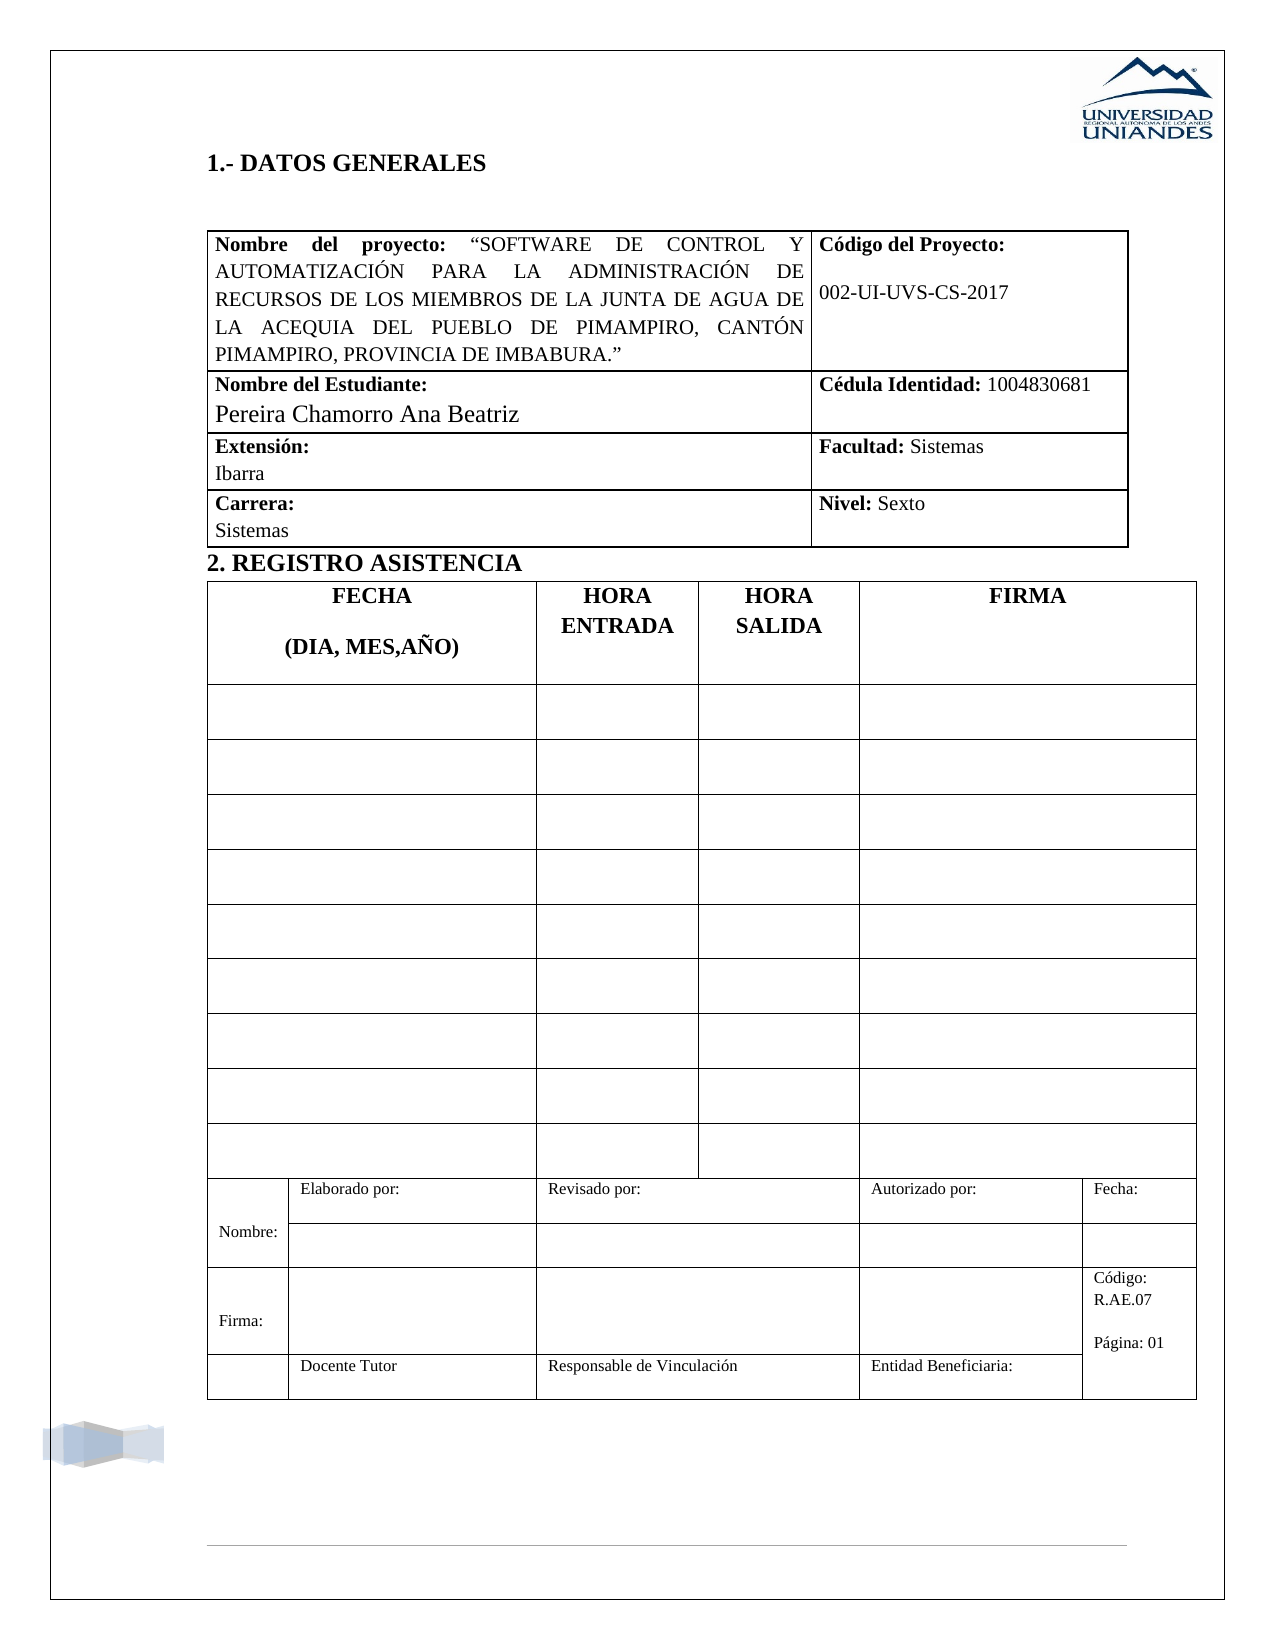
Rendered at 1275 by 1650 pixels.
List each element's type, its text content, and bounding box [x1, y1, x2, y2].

table_cell [1083, 1224, 1196, 1267]
table_cell [537, 685, 698, 739]
table_cell [208, 959, 536, 1013]
table_cell [699, 795, 859, 848]
table_cell [208, 905, 536, 958]
table_cell [208, 685, 536, 739]
table_cell [537, 850, 698, 903]
table_cell Carrera: Sistemas [208, 491, 811, 546]
table_header FECHA (DIA, MES,AÑO) [208, 582, 536, 684]
table_cell [860, 685, 1196, 739]
table_header HORA ENTRADA [537, 582, 698, 684]
table_cell Facultad: Sistemas [812, 434, 1127, 489]
table_cell [208, 850, 536, 903]
table_cell Entidad Beneficiaria: [860, 1355, 1082, 1399]
table_cell Revisado por: [537, 1179, 859, 1223]
table_cell [537, 1069, 698, 1123]
table_cell [537, 959, 698, 1013]
table_cell Fecha: [1083, 1179, 1196, 1223]
table_cell Nivel: Sexto [812, 491, 1127, 546]
table_cell [208, 740, 536, 794]
table_cell [537, 1124, 698, 1178]
picture [1070, 57, 1219, 143]
table_cell [537, 1268, 859, 1354]
table_cell [699, 685, 859, 739]
table_header HORA SALIDA [699, 582, 859, 684]
table_cell [699, 1069, 859, 1123]
table_cell Código: R.AE.07 Página: 01 [1083, 1268, 1196, 1399]
table_cell [860, 905, 1196, 958]
table_cell Extensión: Ibarra [208, 434, 811, 489]
table_cell [699, 850, 859, 903]
table_header Código del Proyecto: 002-UI-UVS-CS-2017 [812, 232, 1127, 370]
table_cell [699, 1014, 859, 1068]
table_cell Cédula Identidad: 1004830681 [812, 372, 1127, 432]
table_cell [699, 959, 859, 1013]
table_cell [860, 850, 1196, 903]
table_cell Responsable de Vinculación [537, 1355, 859, 1399]
table_header Nombre del proyecto: “SOFTWARE DE CONTROL Y AUTOMATIZACIÓN PARA LA ADMINISTRACIÓN DE RECURSOS DE LOS MIEMBROS DE LA JUNTA DE AGUA DE LA ACEQUIA DEL PUEBLO DE PIMAMPIRO, CANTÓN PIMAMPIRO, PROVINCIA DE IMBABURA.” [208, 232, 811, 370]
table_cell [208, 795, 536, 848]
table_cell [537, 740, 698, 794]
table_cell [699, 1124, 859, 1178]
table_cell Docente Tutor [289, 1355, 536, 1399]
table_cell [699, 740, 859, 794]
table_cell [860, 1124, 1196, 1178]
text 2. REGISTRO ASISTENCIA [207, 548, 1127, 576]
table_cell [860, 1224, 1082, 1267]
table_cell [860, 959, 1196, 1013]
table_cell [537, 1014, 698, 1068]
table_cell [537, 795, 698, 848]
table_cell [289, 1268, 536, 1354]
table_cell [860, 1268, 1082, 1354]
table_cell [860, 795, 1196, 848]
table_cell [208, 1069, 536, 1123]
table_cell [208, 1014, 536, 1068]
table_cell [860, 1014, 1196, 1068]
table_cell [208, 1124, 536, 1178]
table_cell [860, 740, 1196, 794]
table_cell [860, 1069, 1196, 1123]
table_cell [537, 1224, 859, 1267]
table_cell Elaborado por: [289, 1179, 536, 1223]
table_cell Nombre: [208, 1179, 288, 1267]
table_cell [208, 1355, 288, 1399]
table_cell [537, 905, 698, 958]
table_cell Autorizado por: [860, 1179, 1082, 1223]
table_cell Nombre del Estudiante: Pereira Chamorro Ana Beatriz [208, 372, 811, 432]
table_cell [289, 1224, 536, 1267]
table_cell [699, 905, 859, 958]
table_cell Firma: [208, 1268, 288, 1354]
table_header FIRMA [860, 582, 1196, 684]
text 1.- DATOS GENERALES [207, 148, 1127, 176]
